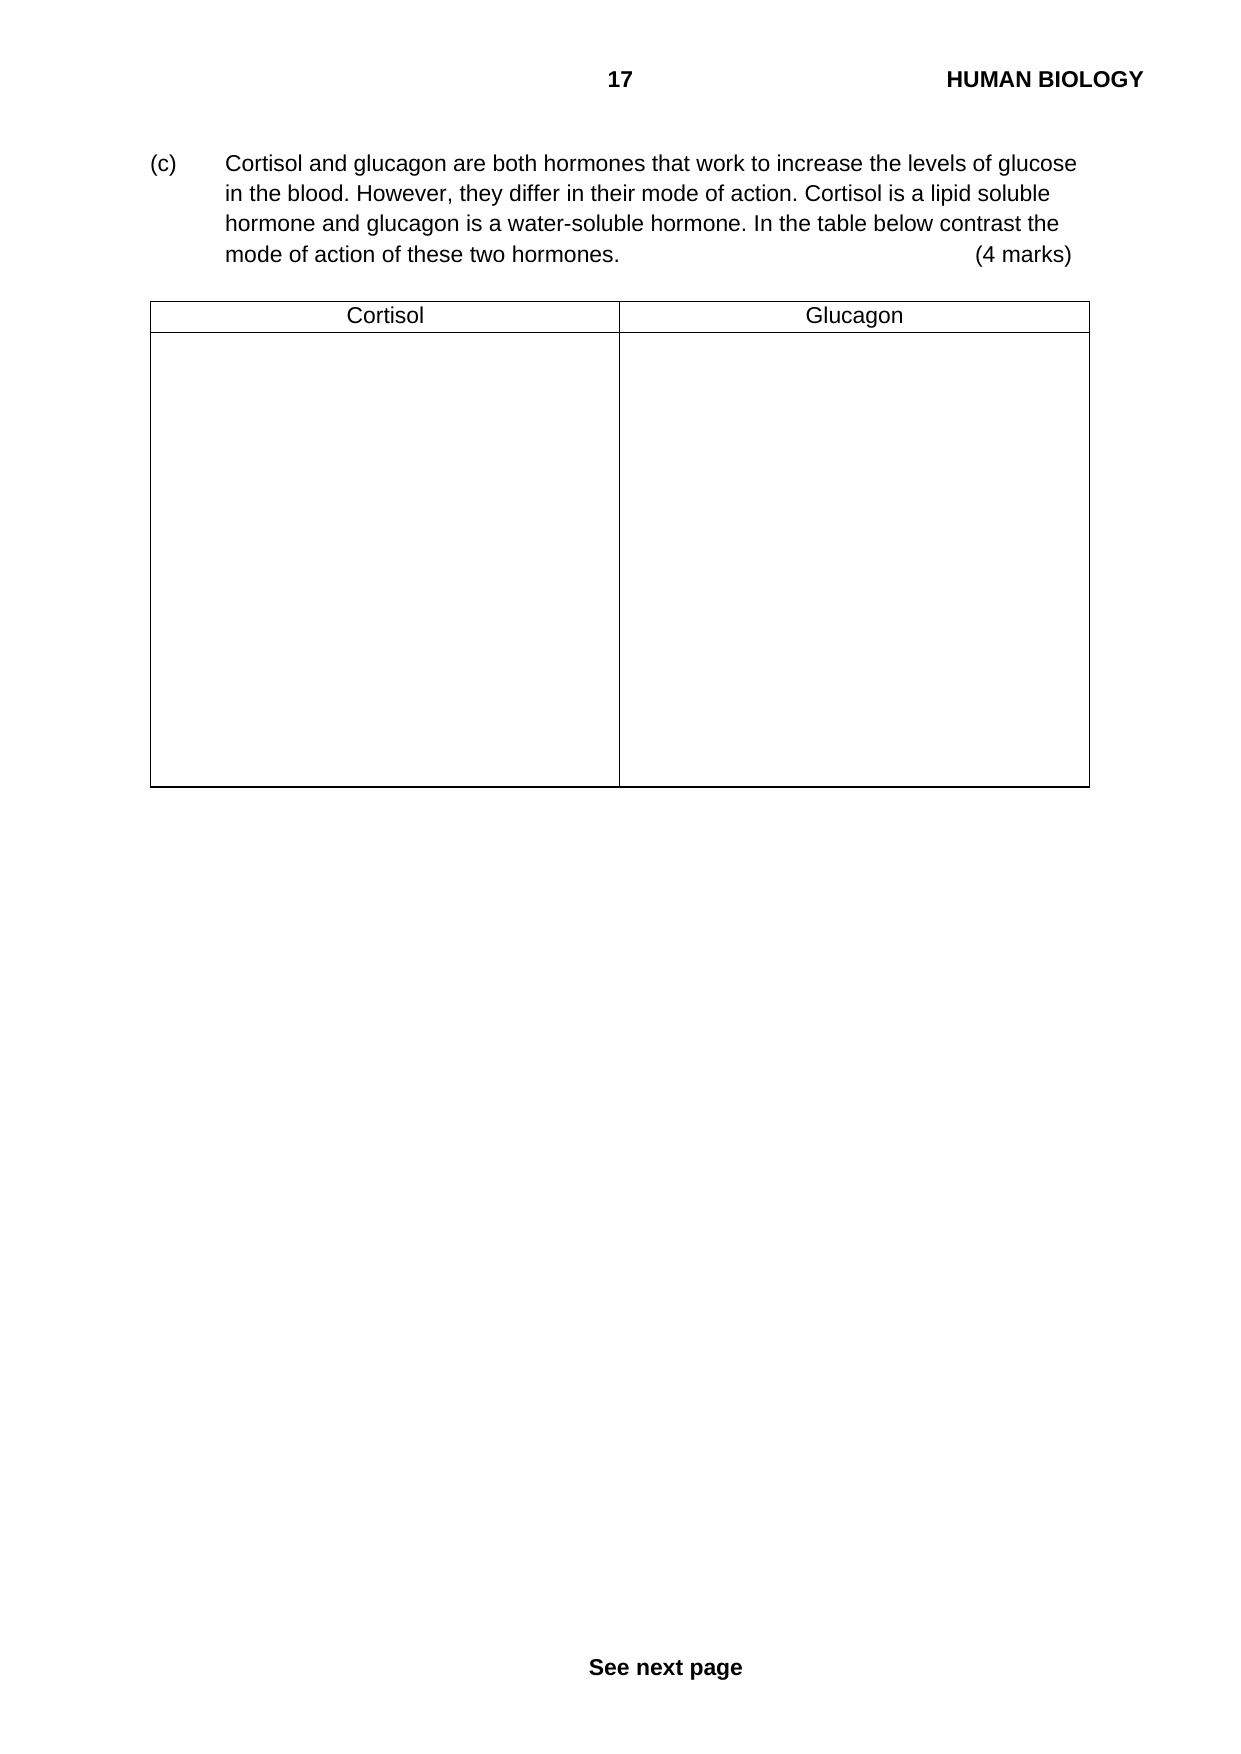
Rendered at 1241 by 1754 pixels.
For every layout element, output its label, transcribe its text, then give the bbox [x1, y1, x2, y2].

table_cell [151, 333, 619, 786]
table_header Cortisol [151, 302, 619, 332]
list Cortisol and glucagon are both hormones that work to increase the levels of glucose in the blood. However, they differ in their mode of action. Cortisol is a lipid soluble hormone and glucagon is a water-soluble hormone. In the table below contrast the mode of action of these two hormones. (4 marks) [150, 150, 1090, 267]
table_header Glucagon [620, 302, 1089, 332]
table_cell [620, 333, 1089, 786]
